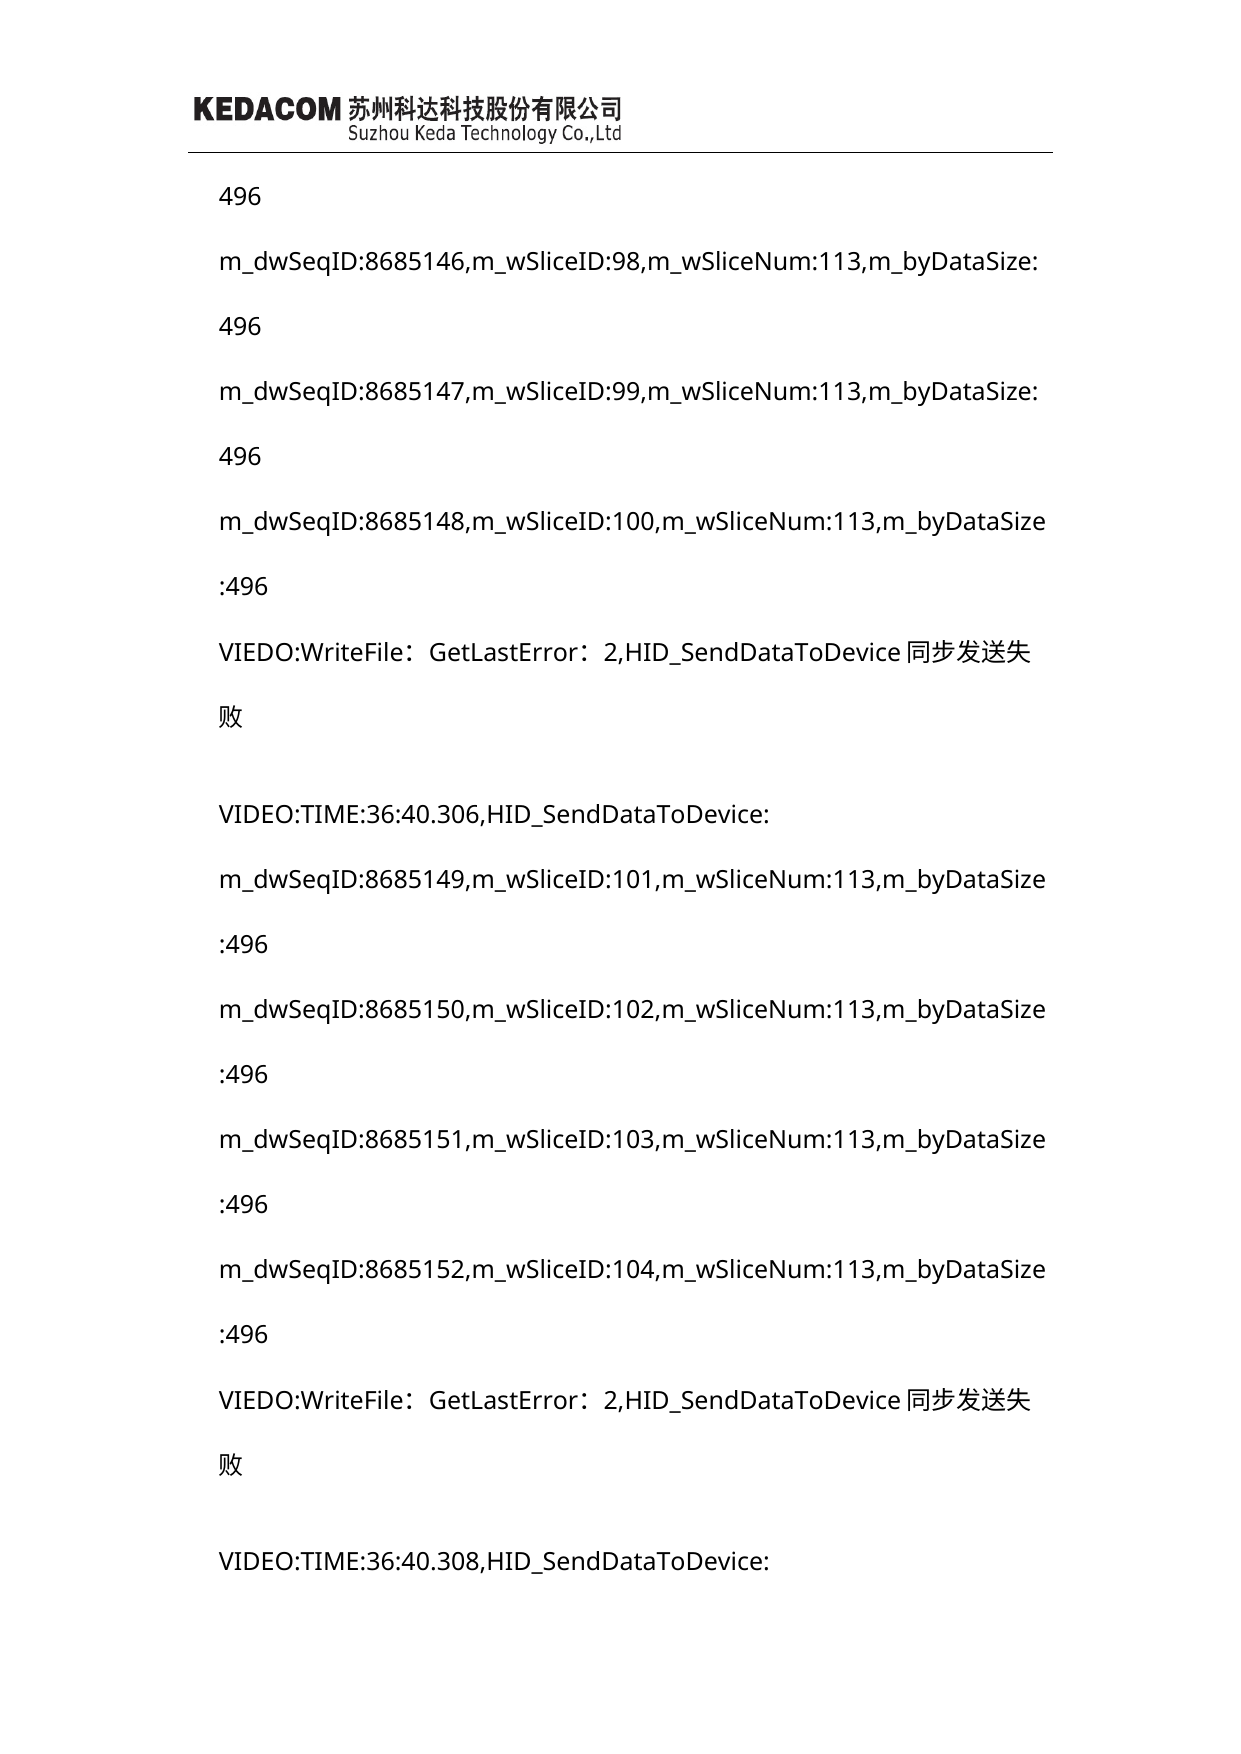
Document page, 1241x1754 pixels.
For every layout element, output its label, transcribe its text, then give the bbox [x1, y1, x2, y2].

text VIEDO:WriteFile：GetLastError：2,HID_SendDataToDevice同步发送失败 [219, 618, 1053, 748]
text m_dwSeqID:8685150,m_wSliceID:102,m_wSliceNum:113,m_byDataSize:496 [219, 976, 1053, 1106]
text m_dwSeqID:8685152,m_wSliceID:104,m_wSliceNum:113,m_byDataSize:496 [219, 1236, 1053, 1366]
text VIDEO:TIME:36:40.308,HID_SendDataToDevice: [219, 1528, 1053, 1593]
text m_dwSeqID:8685145,m_wSliceID:97,m_wSliceNum:113,m_byDataSize:496 [219, 163, 1053, 228]
text m_dwSeqID:8685146,m_wSliceID:98,m_wSliceNum:113,m_byDataSize:496 [219, 228, 1053, 358]
text VIDEO:TIME:36:40.306,HID_SendDataToDevice: [219, 781, 1053, 846]
text m_dwSeqID:8685151,m_wSliceID:103,m_wSliceNum:113,m_byDataSize:496 [219, 1106, 1053, 1236]
text m_dwSeqID:8685147,m_wSliceID:99,m_wSliceNum:113,m_byDataSize:496 [219, 358, 1053, 488]
picture [187, 88, 641, 150]
text m_dwSeqID:8685148,m_wSliceID:100,m_wSliceNum:113,m_byDataSize:496 [219, 488, 1053, 618]
text VIEDO:WriteFile：GetLastError：2,HID_SendDataToDevice同步发送失败 [219, 1366, 1053, 1496]
text m_dwSeqID:8685149,m_wSliceID:101,m_wSliceNum:113,m_byDataSize:496 [219, 846, 1053, 976]
